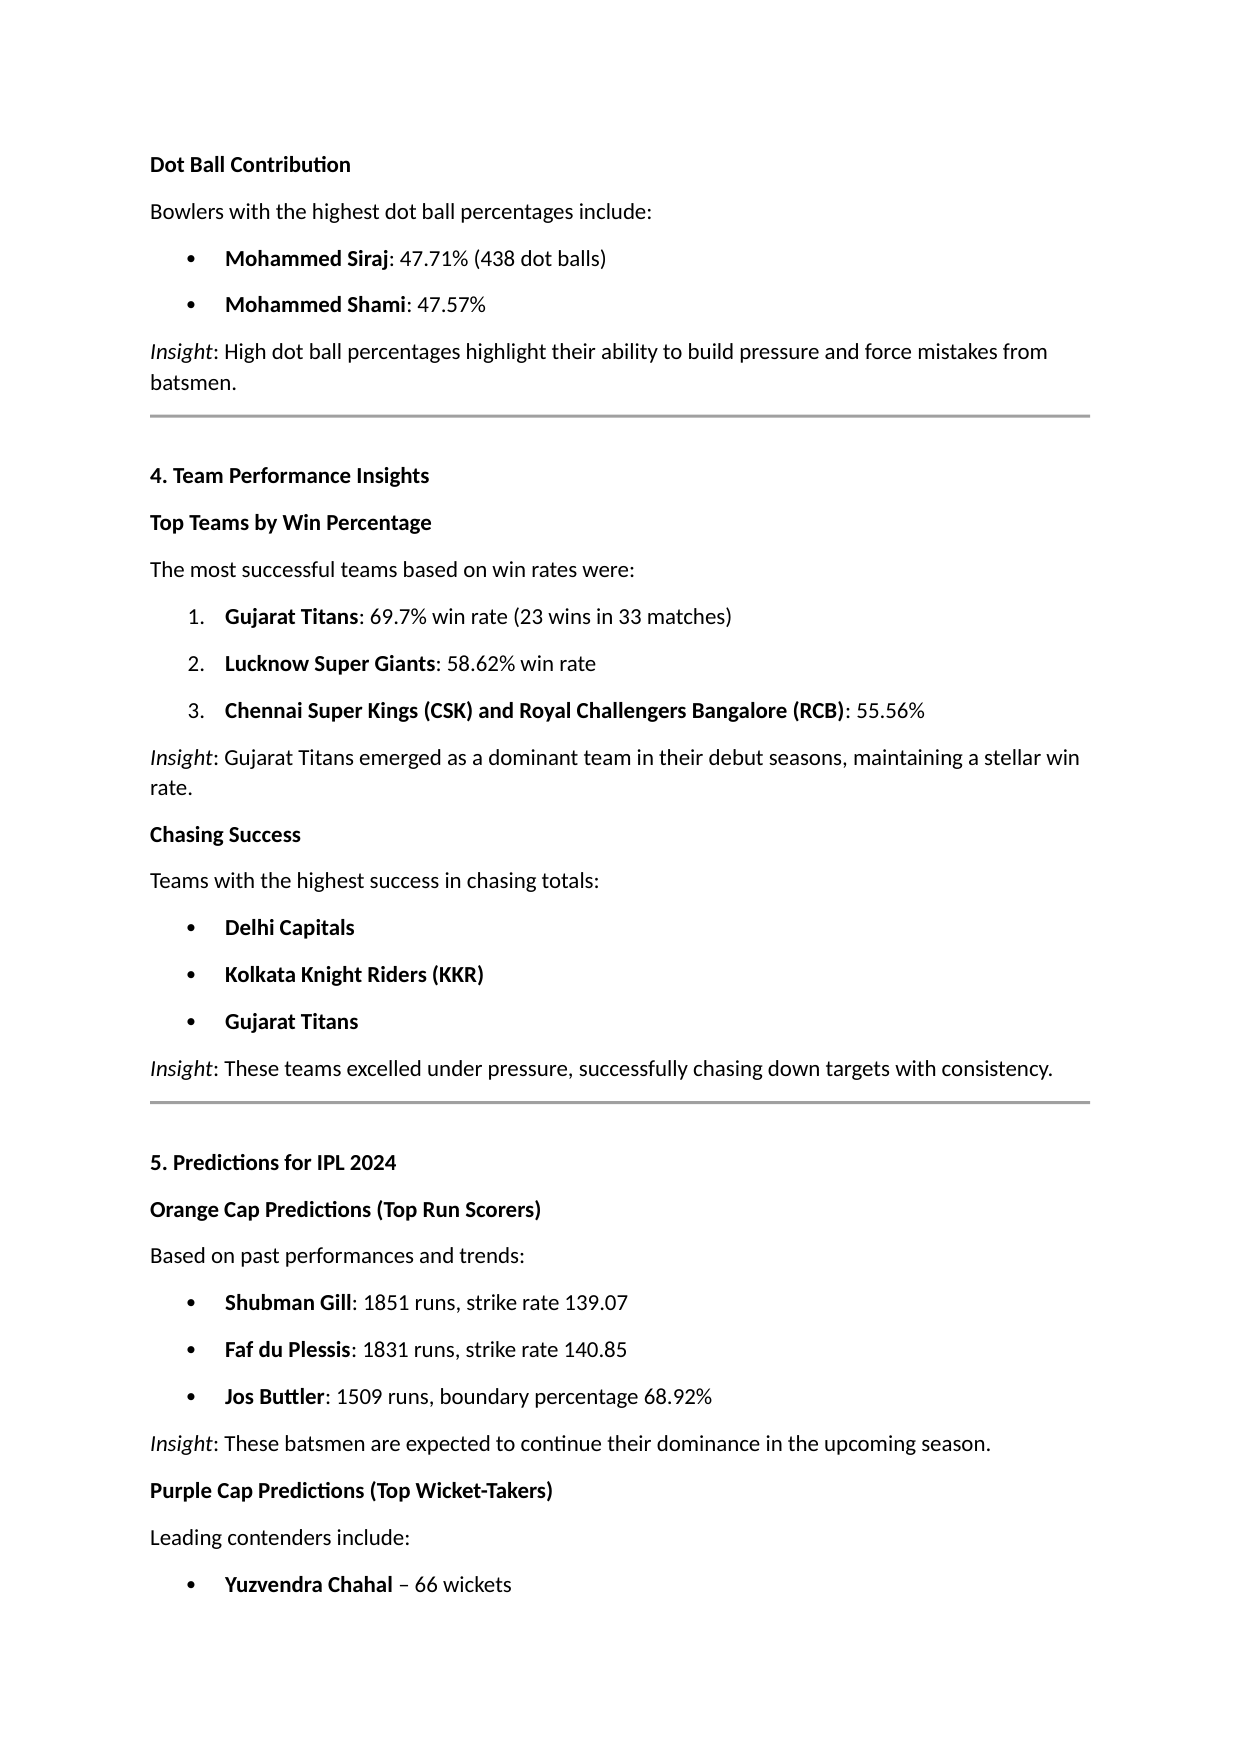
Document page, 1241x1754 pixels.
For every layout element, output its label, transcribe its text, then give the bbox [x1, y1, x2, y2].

list Jos Buttler: 1509 runs, boundary percentage 68.92% [187, 1382, 1090, 1410]
list Yuzvendra Chahal – 66 wickets [187, 1570, 1090, 1598]
text Based on past performances and trends: [150, 1242, 1090, 1270]
list Delhi Capitals [187, 913, 1090, 942]
text Insight: These batsmen are expected to continue their dominance in the upcoming season. [150, 1429, 1090, 1457]
list Mohammed Siraj: 47.71% (438 dot balls) [187, 244, 1090, 272]
list Gujarat Titans: 69.7% win rate (23 wins in 33 matches) [187, 602, 1090, 630]
text Orange Cap Predictions (Top Run Scorers) [150, 1195, 1090, 1223]
text Purple Cap Predictions (Top Wicket-Takers) [150, 1476, 1090, 1504]
list Faf du Plessis: 1831 runs, strike rate 140.85 [187, 1335, 1090, 1363]
text Top Teams by Win Percentage [150, 508, 1090, 536]
list Lucknow Super Giants: 58.62% win rate [187, 649, 1090, 677]
list Gujarat Titans [187, 1007, 1090, 1035]
list Chennai Super Kings (CSK) and Royal Challengers Bangalore (RCB): 55.56% [187, 696, 1090, 724]
text Bowlers with the highest dot ball percentages include: [150, 197, 1090, 225]
text Chasing Success [150, 820, 1090, 848]
text Leading contenders include: [150, 1523, 1090, 1551]
list Mohammed Shami: 47.57% [187, 291, 1090, 319]
text Dot Ball Contribution [150, 150, 1090, 178]
list Shubman Gill: 1851 runs, strike rate 139.07 [187, 1288, 1090, 1317]
text Insight: Gujarat Titans emerged as a dominant team in their debut seasons, maintaining a stellar win rate. [150, 743, 1090, 801]
text 5. Predictions for IPL 2024 [150, 1148, 1090, 1176]
text Insight: These teams excelled under pressure, successfully chasing down targets with consistency. [150, 1054, 1090, 1082]
text 4. Team Performance Insights [150, 461, 1090, 489]
text Teams with the highest success in chasing totals: [150, 867, 1090, 895]
text The most successful teams based on win rates were: [150, 555, 1090, 583]
list Kolkata Knight Riders (KKR) [187, 960, 1090, 988]
text Insight: High dot ball percentages highlight their ability to build pressure and force mistakes from batsmen. [150, 337, 1090, 396]
